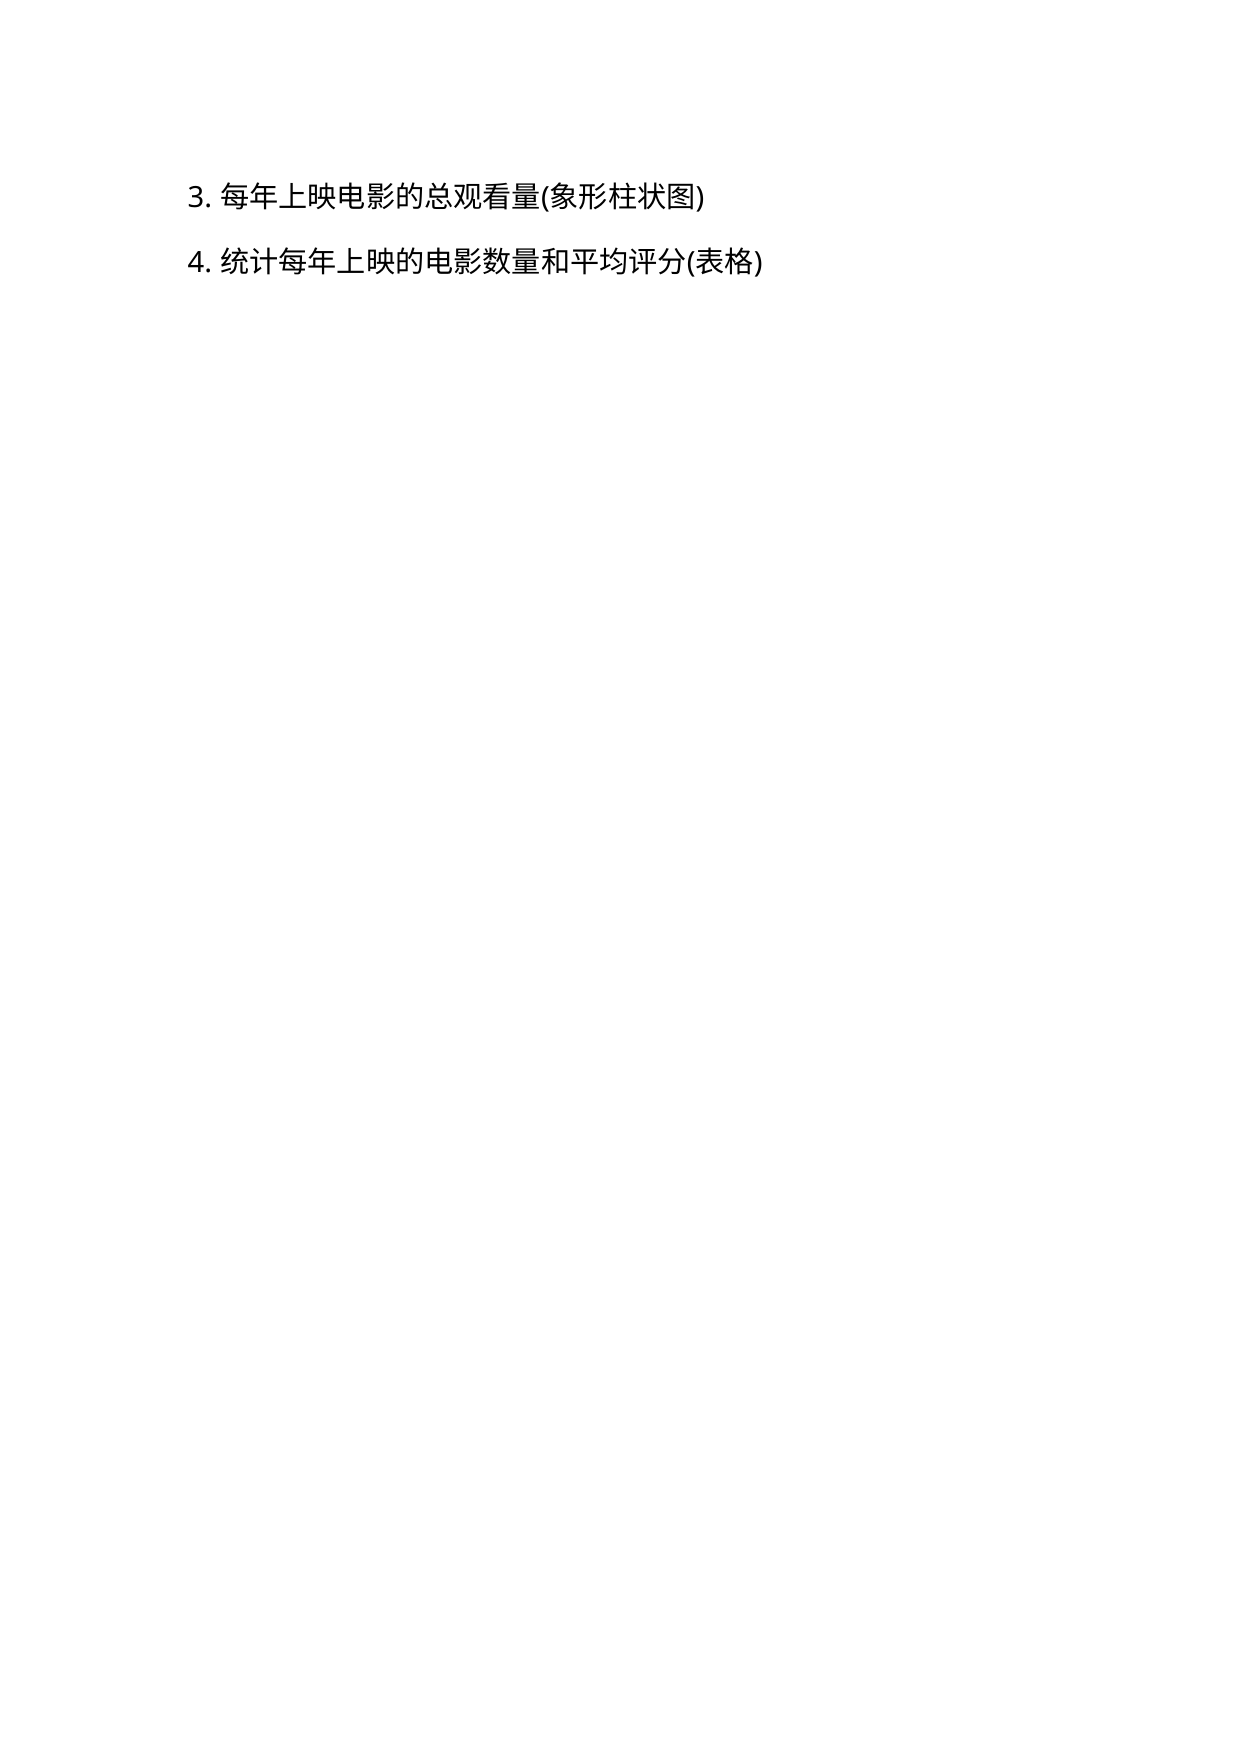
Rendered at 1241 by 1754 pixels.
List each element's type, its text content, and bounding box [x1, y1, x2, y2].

list 每年上映电影的总观看量(象形柱状图) [187, 162, 1053, 227]
list 统计每年上映的电影数量和平均评分(表格) [187, 227, 1053, 292]
